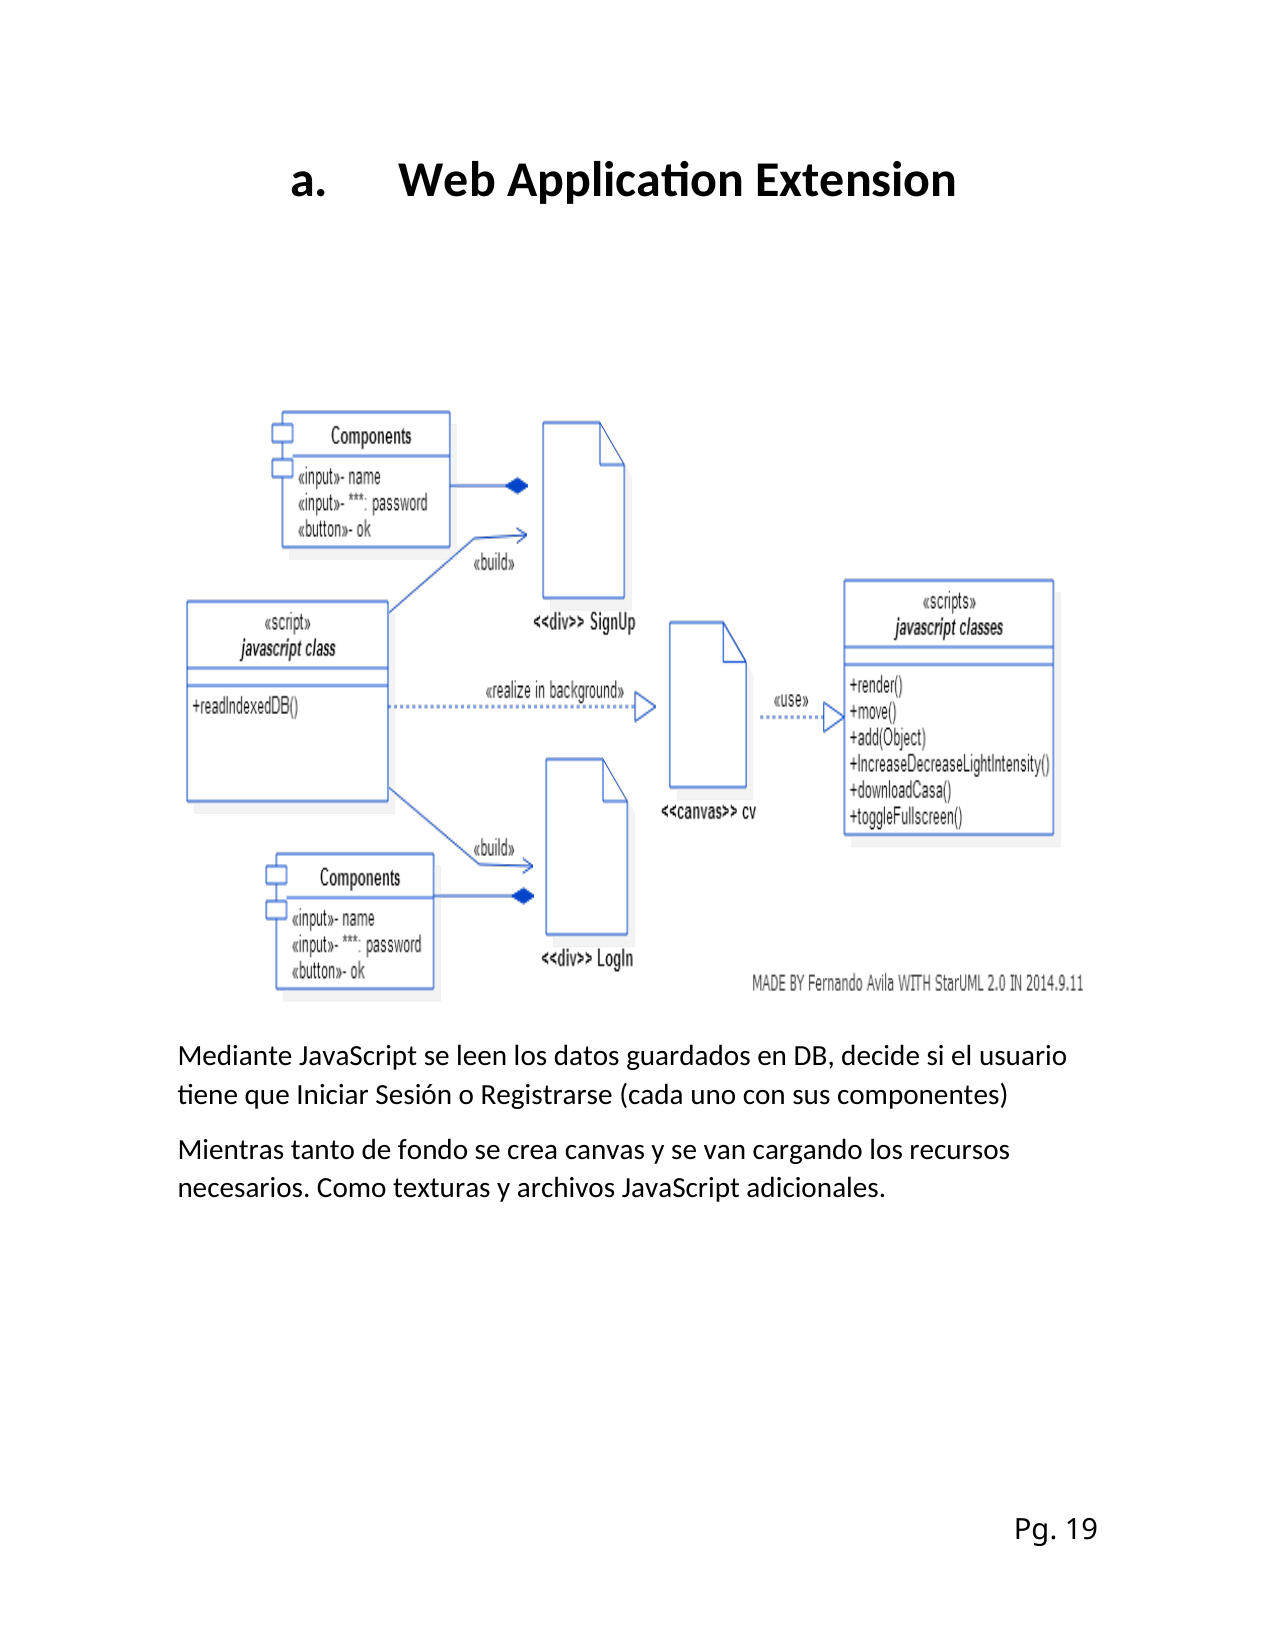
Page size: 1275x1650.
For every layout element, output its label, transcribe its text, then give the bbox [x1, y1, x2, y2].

picture [177, 395, 1098, 1019]
list Web Application Extension [290, 148, 1098, 209]
text Mientras tanto de fondo se crea canvas y se van cargando los recursos necesarios. Como texturas y archivos JavaScript adicionales. [177, 1131, 1098, 1205]
text Mediante JavaScript se leen los datos guardados en DB, decide si el usuario tiene que Iniciar Sesión o Registrarse (cada uno con sus componentes) [177, 1037, 1098, 1111]
